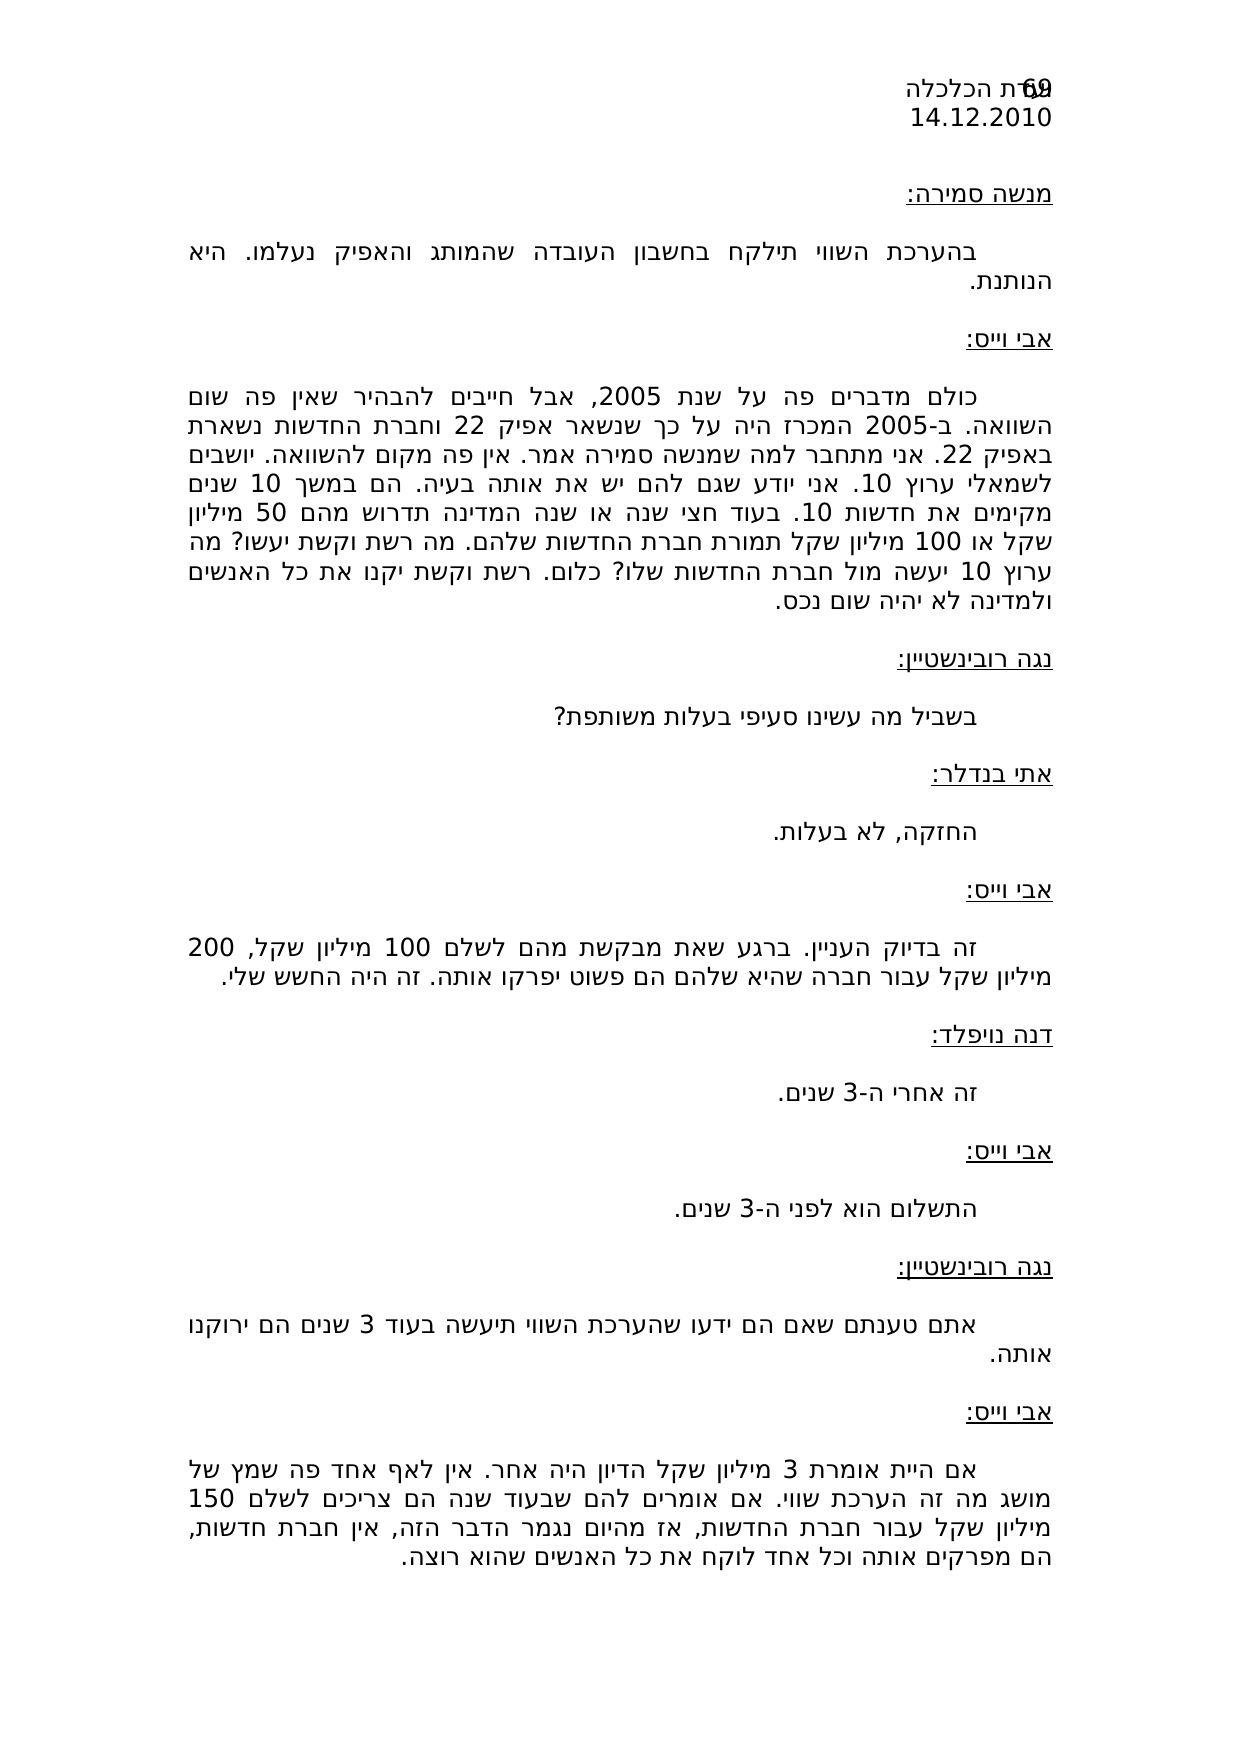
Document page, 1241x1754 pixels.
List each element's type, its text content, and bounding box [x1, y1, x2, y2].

text החזקה, לא בעלות. [187, 817, 1053, 847]
text אבי וייס: [187, 875, 1053, 904]
text אתם טענתם שאם הם ידעו שהערכת השווי תיעשה בעוד 3 שנים הם ירוקנו אותה. [187, 1310, 1053, 1368]
text אבי וייס: [187, 1136, 1053, 1165]
text בהערכת השווי תילקח בחשבון העובדה שהמותג והאפיק נעלמו. היא הנותנת. [187, 237, 1053, 295]
text אתי בנדלר: [187, 759, 1053, 789]
text נגה רובינשטיין: [187, 644, 1053, 673]
text מנשה סמירה: [187, 179, 1053, 208]
text דנה נויפלד: [187, 1020, 1053, 1049]
text זה בדיוק העניין. ברגע שאת מבקשת מהם לשלם 100 מיליון שקל, 200 מיליון שקל עבור חברה שהיא שלהם הם פשוט יפרקו אותה. זה היה החשש שלי. [187, 933, 1053, 992]
text כולם מדברים פה על שנת 2005, אבל חייבים להבהיר שאין פה שום השוואה. ב-2005 המכרז היה על כך שנשאר אפיק 22 וחברת החדשות נשארת באפיק 22. אני מתחבר למה שמנשה סמירה אמר. אין פה מקום להשוואה. יושבים לשמאלי ערוץ 10. אני יודע שגם להם יש את אותה בעיה. הם במשך 10 שנים מקימים את חדשות 10. בעוד חצי שנה או שנה המדינה תדרוש מהם 50 מיליון שקל או 100 מיליון שקל תמורת חברת החדשות שלהם. מה רשת וקשת יעשו? מה ערוץ 10 יעשה מול חברת החדשות שלו? כלום. רשת וקשת יקנו את כל האנשים ולמדינה לא יהיה שום נכס. [187, 382, 1053, 615]
text אם היית אומרת 3 מיליון שקל הדיון היה אחר. אין לאף אחד פה שמץ של מושג מה זה הערכת שווי. אם אומרים להם שבעוד שנה הם צריכים לשלם 150 מיליון שקל עבור חברת החדשות, אז מהיום נגמר הדבר הזה, אין חברת חדשות, הם מפרקים אותה וכל אחד לוקח את כל האנשים שהוא רוצה. [187, 1455, 1053, 1572]
text נגה רובינשטיין: [187, 1252, 1053, 1281]
text זה אחרי ה-3 שנים. [187, 1078, 1053, 1107]
text התשלום הוא לפני ה-3 שנים. [187, 1194, 1053, 1223]
text בשביל מה עשינו סעיפי בעלות משותפת? [187, 702, 1053, 731]
text אבי וייס: [187, 1397, 1053, 1426]
text אבי וייס: [187, 324, 1053, 353]
